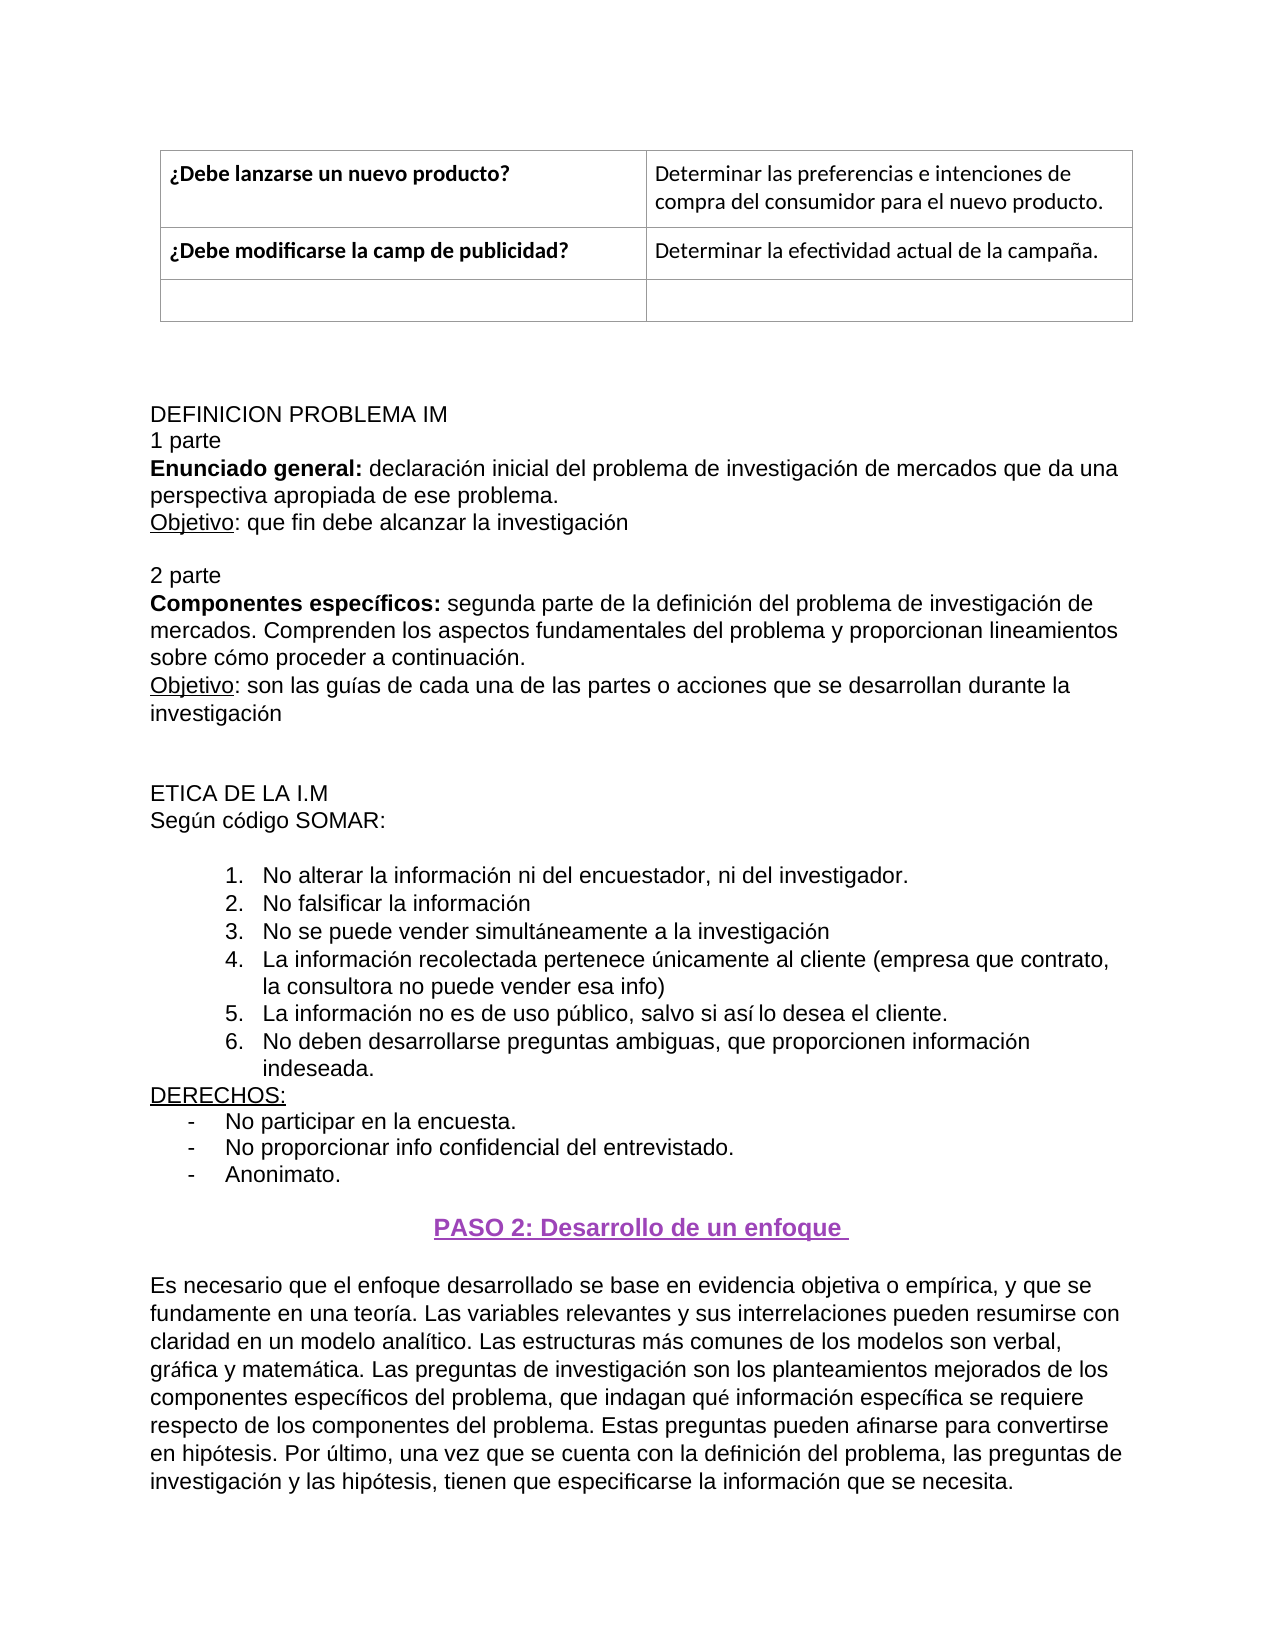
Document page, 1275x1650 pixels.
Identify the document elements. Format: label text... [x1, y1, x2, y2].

list DEFINICION PROBLEMA IM [150, 401, 1125, 427]
table_cell Determinar las preferencias e intenciones de compra del consumidor para el nuevo producto. [647, 151, 1132, 227]
list DERECHOS: [150, 1082, 1125, 1108]
list Enunciado general: declaración inicial del problema de investigación de mercados que da una perspectiva apropiada de ese problema. [150, 454, 1125, 508]
list Objetivo: que fin debe alcanzar la investigación [150, 508, 1125, 536]
table_cell [161, 280, 646, 321]
list PASO 2: Desarrollo de un enfoque [150, 1213, 1125, 1242]
list La información recolectada pertenece únicamente al cliente (empresa que contrato, la consultora no puede vender esa info) [225, 945, 1125, 999]
list Componentes específicos: segunda parte de la definición del problema de investigación de mercados. Comprenden los aspectos fundamentales del problema y proporcionan lineamientos sobre cómo proceder a continuación. [150, 589, 1125, 671]
table_cell ¿Debe modificarse la camp de publicidad? [161, 228, 646, 279]
list No alterar la información ni del encuestador, ni del investigador. [225, 861, 1125, 889]
table_cell Determinar la efectividad actual de la campaña. [647, 228, 1132, 279]
list No falsificar la información [225, 889, 1125, 917]
table_cell ¿Debe lanzarse un nuevo producto? [161, 151, 646, 227]
list No participar en la encuesta. [187, 1108, 1125, 1134]
list Anonimato. [187, 1161, 1125, 1187]
list 1 parte [150, 427, 1125, 454]
list La información no es de uso público, salvo si así lo desea el cliente. [225, 999, 1125, 1027]
list ETICA DE LA I.M [150, 780, 1125, 806]
list No proporcionar info confidencial del entrevistado. [187, 1134, 1125, 1161]
list Según código SOMAR: [150, 806, 1125, 834]
list Objetivo: son las guías de cada una de las partes o acciones que se desarrollan durante la investigación [150, 671, 1125, 727]
list Es necesario que el enfoque desarrollado se base en evidencia objetiva o empírica, y que se fundamente en una teoría. Las variables relevantes y sus interrelaciones pueden resumirse con claridad en un modelo analítico. Las estructuras más comunes de los modelos son verbal, gráﬁca y matemática. Las preguntas de investigación son los planteamientos mejorados de los componentes especíﬁcos del problema, que indagan qué información especíﬁca se requiere respecto de los componentes del problema. Estas preguntas pueden aﬁnarse para convertirse en hipótesis. Por último, una vez que se cuenta con la deﬁnición del problema, las preguntas de investigación y las hipótesis, tienen que especiﬁcarse la información que se necesita. [150, 1271, 1125, 1495]
list No deben desarrollarse preguntas ambiguas, que proporcionen información indeseada. [225, 1027, 1125, 1082]
table_cell [647, 280, 1132, 321]
list No se puede vender simultáneamente a la investigación [225, 917, 1125, 945]
list 2 parte [150, 562, 1125, 589]
